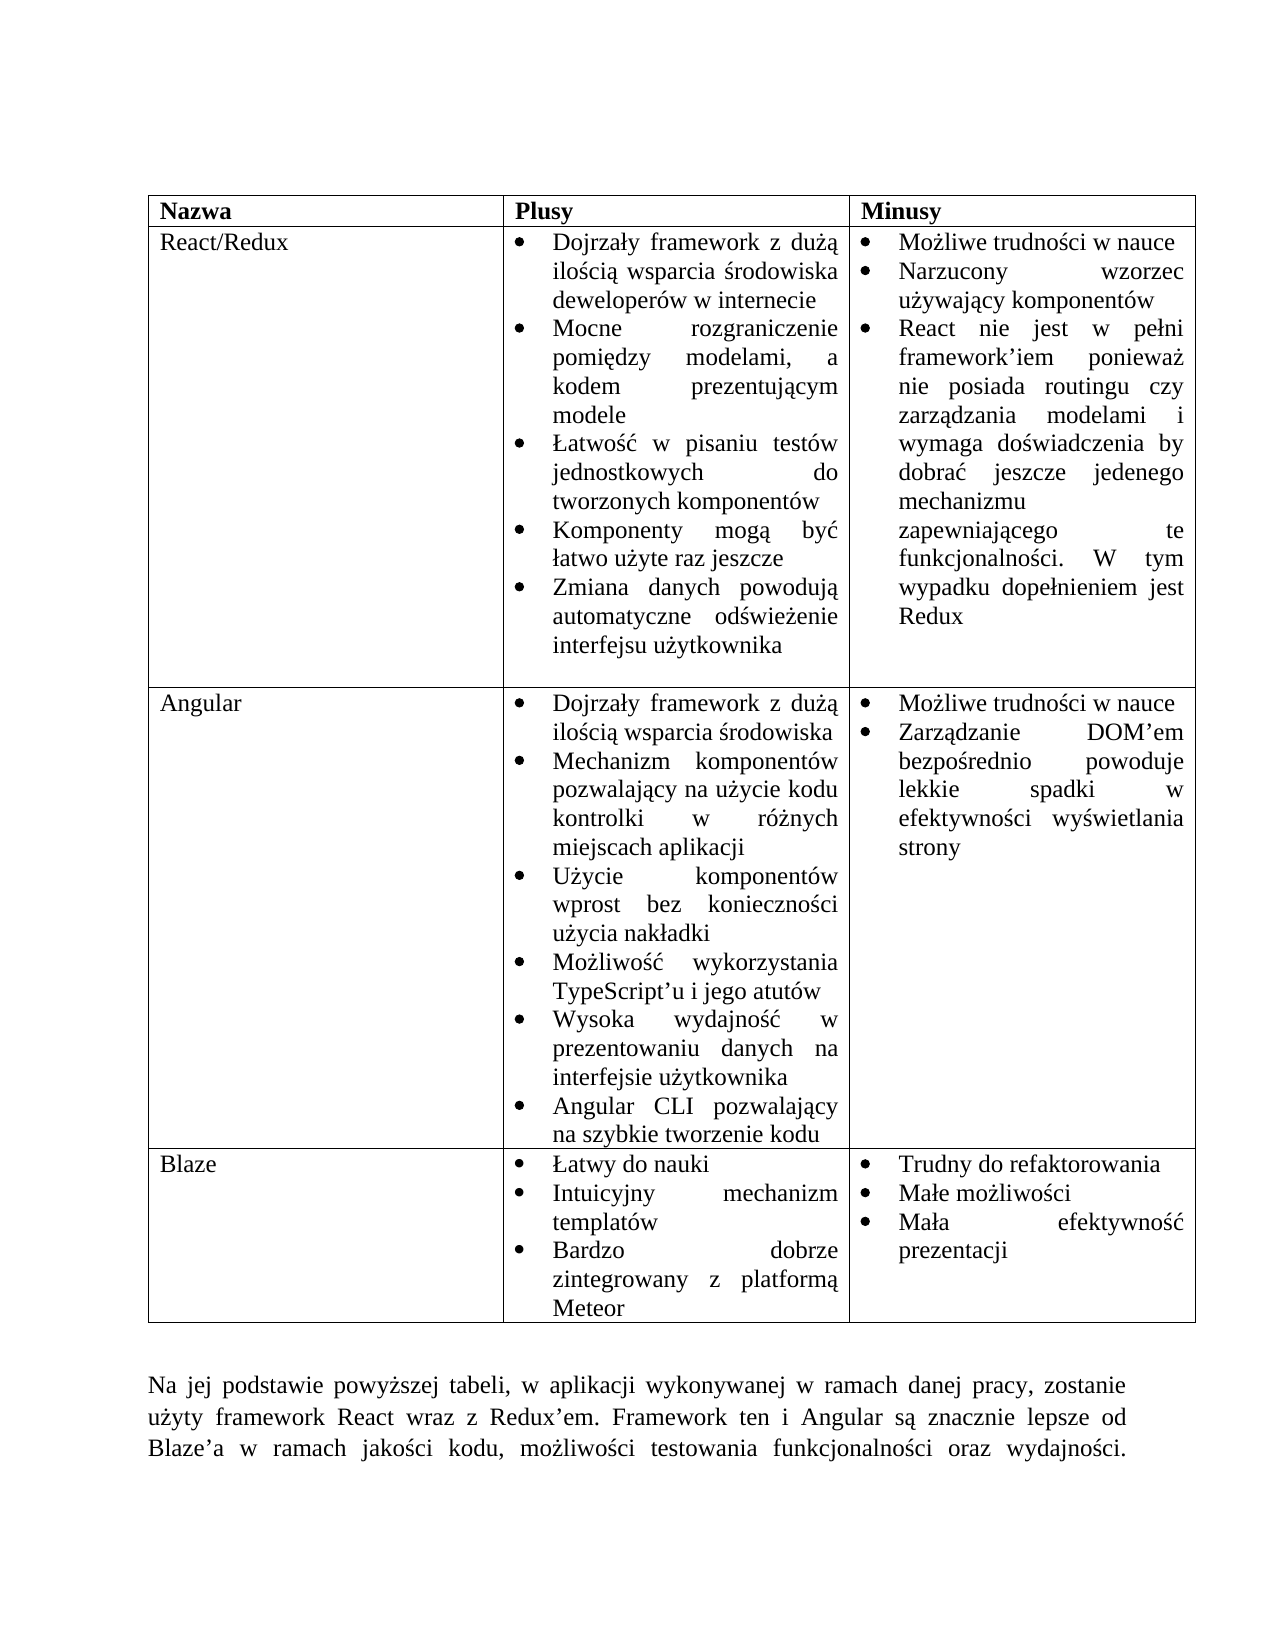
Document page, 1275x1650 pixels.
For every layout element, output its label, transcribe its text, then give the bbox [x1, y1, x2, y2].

table_cell React/Redux [149, 227, 503, 687]
table_cell Blaze [149, 1149, 503, 1322]
table_cell Trudny do refaktorowania Małe możliwości Mała efektywność prezentacji [850, 1149, 1195, 1322]
table_cell Możliwe trudności w nauce Narzucony wzorzec używający komponentów React nie jest w pełni framework’iem ponieważ nie posiada routingu czy zarządzania modelami i wymaga doświadczenia by dobrać jeszcze jedenego mechanizmu zapewniającego te funkcjonalności. W tym wypadku dopełnieniem jest Redux [850, 227, 1195, 687]
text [148, 1371, 1127, 1461]
table_cell Angular [149, 688, 503, 1148]
table_cell Możliwe trudności w nauce Zarządzanie DOM’em bezpośrednio powoduje lekkie spadki w efektywności wyświetlania strony [850, 688, 1195, 1148]
table_header Nazwa [149, 196, 503, 226]
table_cell Dojrzały framework z dużą ilością wsparcia środowiska deweloperów w internecie Mocne rozgraniczenie pomiędzy modelami, a kodem prezentującym modele Łatwość w pisaniu testów jednostkowych do tworzonych komponentów Komponenty mogą być łatwo użyte raz jeszcze Zmiana danych powodują automatyczne odświeżenie interfejsu użytkownika [504, 227, 849, 687]
table_cell Łatwy do nauki Intuicyjny mechanizm templatów Bardzo dobrze zintegrowany z platformą Meteor [504, 1149, 849, 1322]
table_header Plusy [504, 196, 849, 226]
table_cell Dojrzały framework z dużą ilością wsparcia środowiska Mechanizm komponentów pozwalający na użycie kodu kontrolki w różnych miejscach aplikacji Użycie komponentów wprost bez konieczności użycia nakładki Możliwość wykorzystania TypeScript’u i jego atutów Wysoka wydajność w prezentowaniu danych na interfejsie użytkownika Angular CLI pozwalający na szybkie tworzenie kodu [504, 688, 849, 1148]
table_header Minusy [850, 196, 1195, 226]
